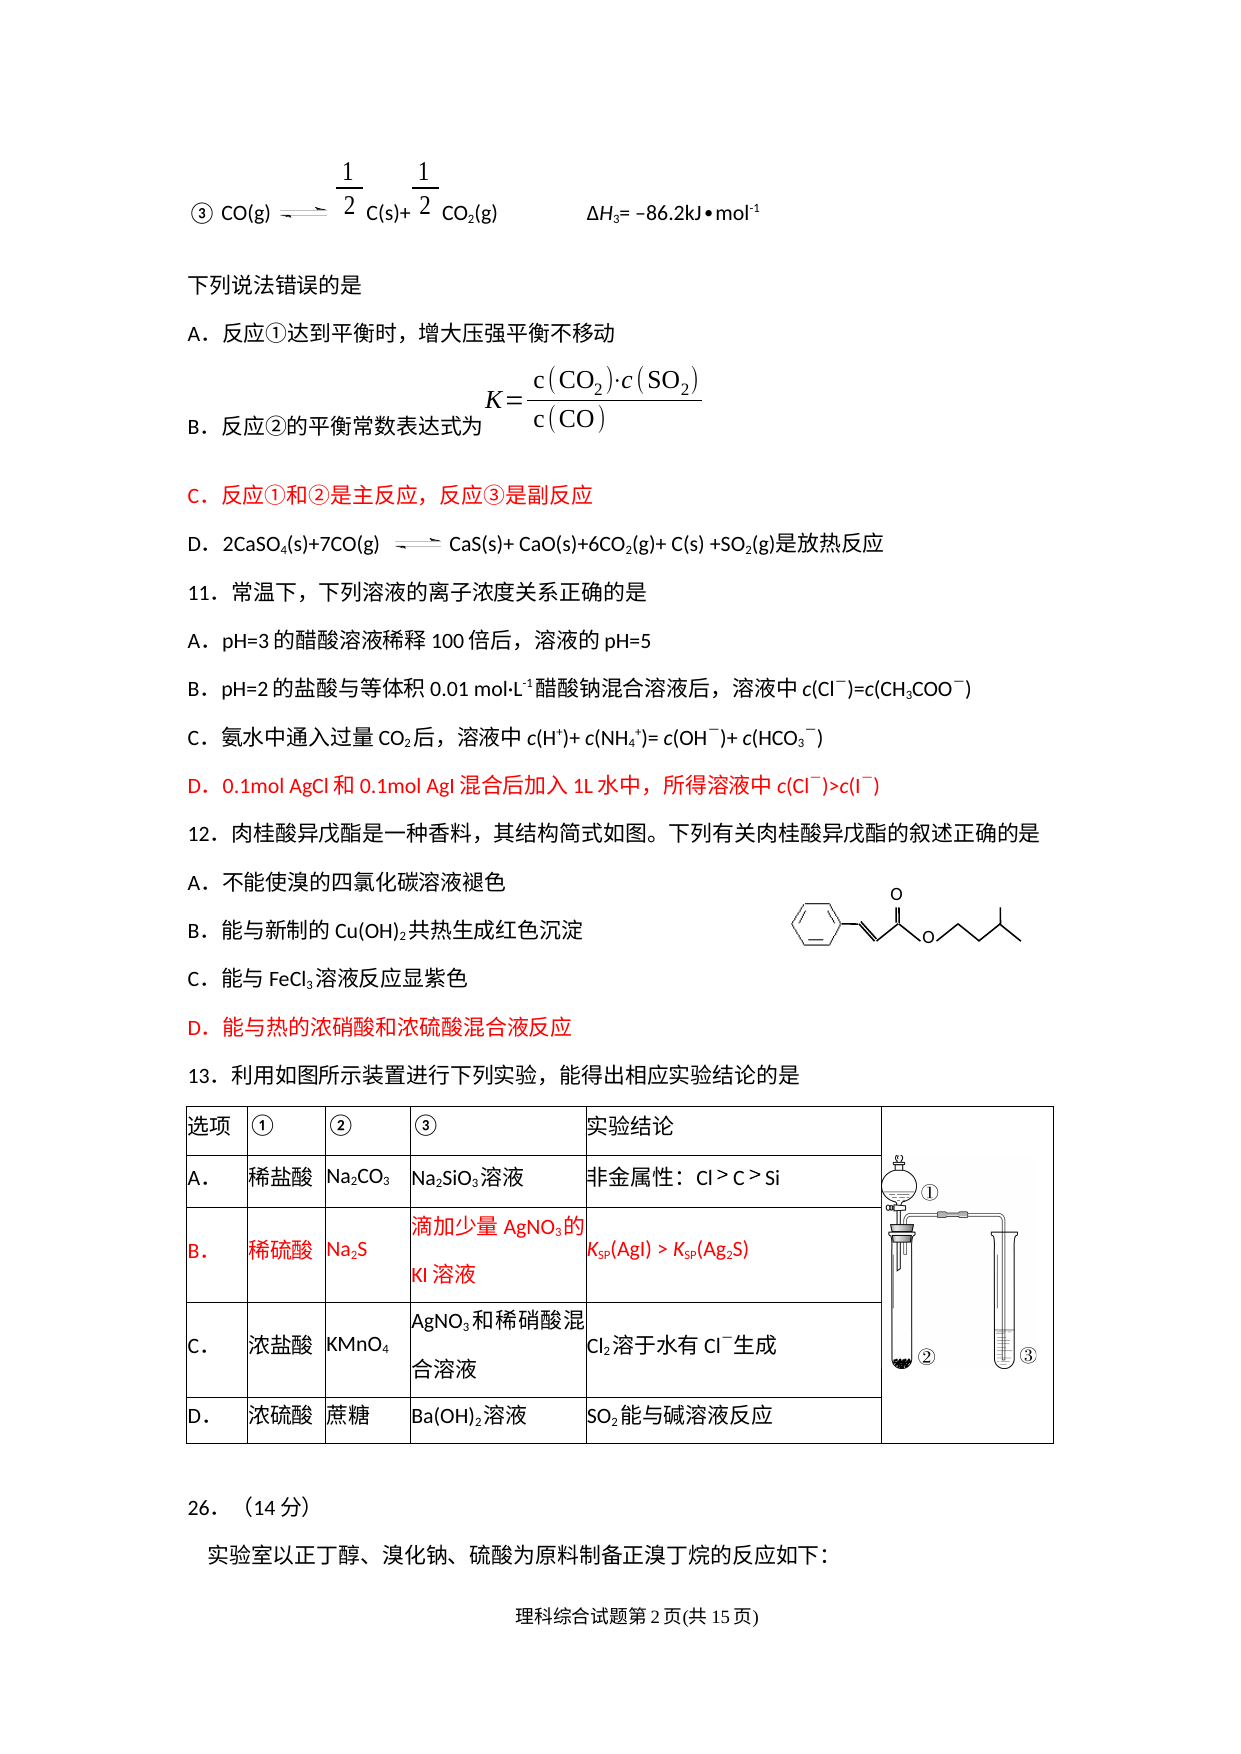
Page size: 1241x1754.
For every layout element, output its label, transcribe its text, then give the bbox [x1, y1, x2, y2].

table_cell A． [187, 1156, 247, 1207]
table_cell C． [187, 1303, 247, 1397]
picture [881, 1155, 1037, 1369]
table_cell 蔗糖 [326, 1398, 410, 1443]
text B．能与新制的Cu(OH)2共热生成红色沉淀 [187, 913, 790, 945]
table_cell B． [187, 1208, 247, 1302]
text ③ CO(g)C(s)+CO2(g) ΔH3= –86.2kJ∙mol-1 [187, 157, 1053, 254]
table_cell D． [187, 1398, 247, 1443]
table_header 选项 [187, 1107, 247, 1155]
text B．能与新制的Cu(OH)2共热生成红色沉淀 [847, 913, 1053, 945]
table_cell Na2S [326, 1208, 410, 1302]
picture [790, 900, 847, 952]
table_header [882, 1107, 1053, 1443]
table_cell 浓硫酸 [248, 1398, 325, 1443]
text 实验室以正丁醇、溴化钠、硫酸为原料制备正溴丁烷的反应如下： [187, 1538, 1053, 1571]
table_cell SO2能与碱溶液反应 [587, 1398, 881, 1443]
table_cell Ba(OH)2溶液 [411, 1398, 586, 1443]
table_cell 滴加少量AgNO3的KI溶液 [411, 1208, 586, 1302]
text 26．（14分） [187, 1490, 1053, 1522]
text B．反应②的平衡常数表达式为 [187, 364, 1053, 462]
text 13．利用如图所示装置进行下列实验，能得出相应实验结论的是 [187, 1058, 1053, 1090]
text A．不能使溴的四氯化碳溶液褪色 [187, 864, 1053, 897]
text C．能与FeCl3溶液反应显紫色 [187, 961, 1053, 993]
text 12．肉桂酸异戊酯是一种香料，其结构简式如图。下列有关肉桂酸异戊酯的叙述正确的是 [187, 816, 1053, 848]
table_cell Na2CO3 [326, 1156, 410, 1207]
table_cell 非金属性：ClCSi [587, 1156, 881, 1207]
table_header ③ [411, 1107, 586, 1155]
table_cell Cl2溶于水有Cl－生成 [587, 1303, 881, 1397]
text A．反应①达到平衡时，增大压强平衡不移动 [187, 316, 1053, 348]
text D．2CaSO4(s)+7CO(g) CaS(s)+ CaO(s)+6CO2(g)+ C(s) +SO2(g)是放热反应 [187, 526, 1053, 558]
table_header 实验结论 [587, 1107, 881, 1155]
table_cell 稀硫酸 [248, 1208, 325, 1302]
table_cell KMnO4 [326, 1303, 410, 1397]
table_cell AgNO3和稀硝酸混合溶液 [411, 1303, 586, 1397]
table_cell 浓盐酸 [248, 1303, 325, 1397]
table_header ② [326, 1107, 410, 1155]
text B．pH=2的盐酸与等体积0.01 mol·L-1醋酸钠混合溶液后，溶液中c(Cl－)=c(CH3COO－) [187, 671, 1053, 703]
text C．反应①和②是主反应，反应③是副反应 [187, 478, 1053, 510]
table_cell 稀盐酸 [248, 1156, 325, 1207]
text D．0.1mol AgCl和0.1mol AgI混合后加入水中，所得溶液中c(Cl－)>c(I－) [187, 768, 1053, 800]
text 11．常温下，下列溶液的离子浓度关系正确的是 [187, 574, 1053, 607]
text 下列说法错误的是 [187, 268, 1053, 300]
text D．能与热的浓硝酸和浓硫酸混合液反应 [187, 1009, 1053, 1042]
table_cell KSP(AgI) > KSP(Ag2S) [587, 1208, 881, 1302]
table_cell Na2SiO3溶液 [411, 1156, 586, 1207]
table_header ① [248, 1107, 325, 1155]
text C．氨水中通入过量CO2后，溶液中c(H+)+ c(NH4+)= c(OH－)+ c(HCO3－) [187, 719, 1053, 752]
text A．pH=3的醋酸溶液稀释100倍后，溶液的pH=5 [187, 623, 1053, 655]
